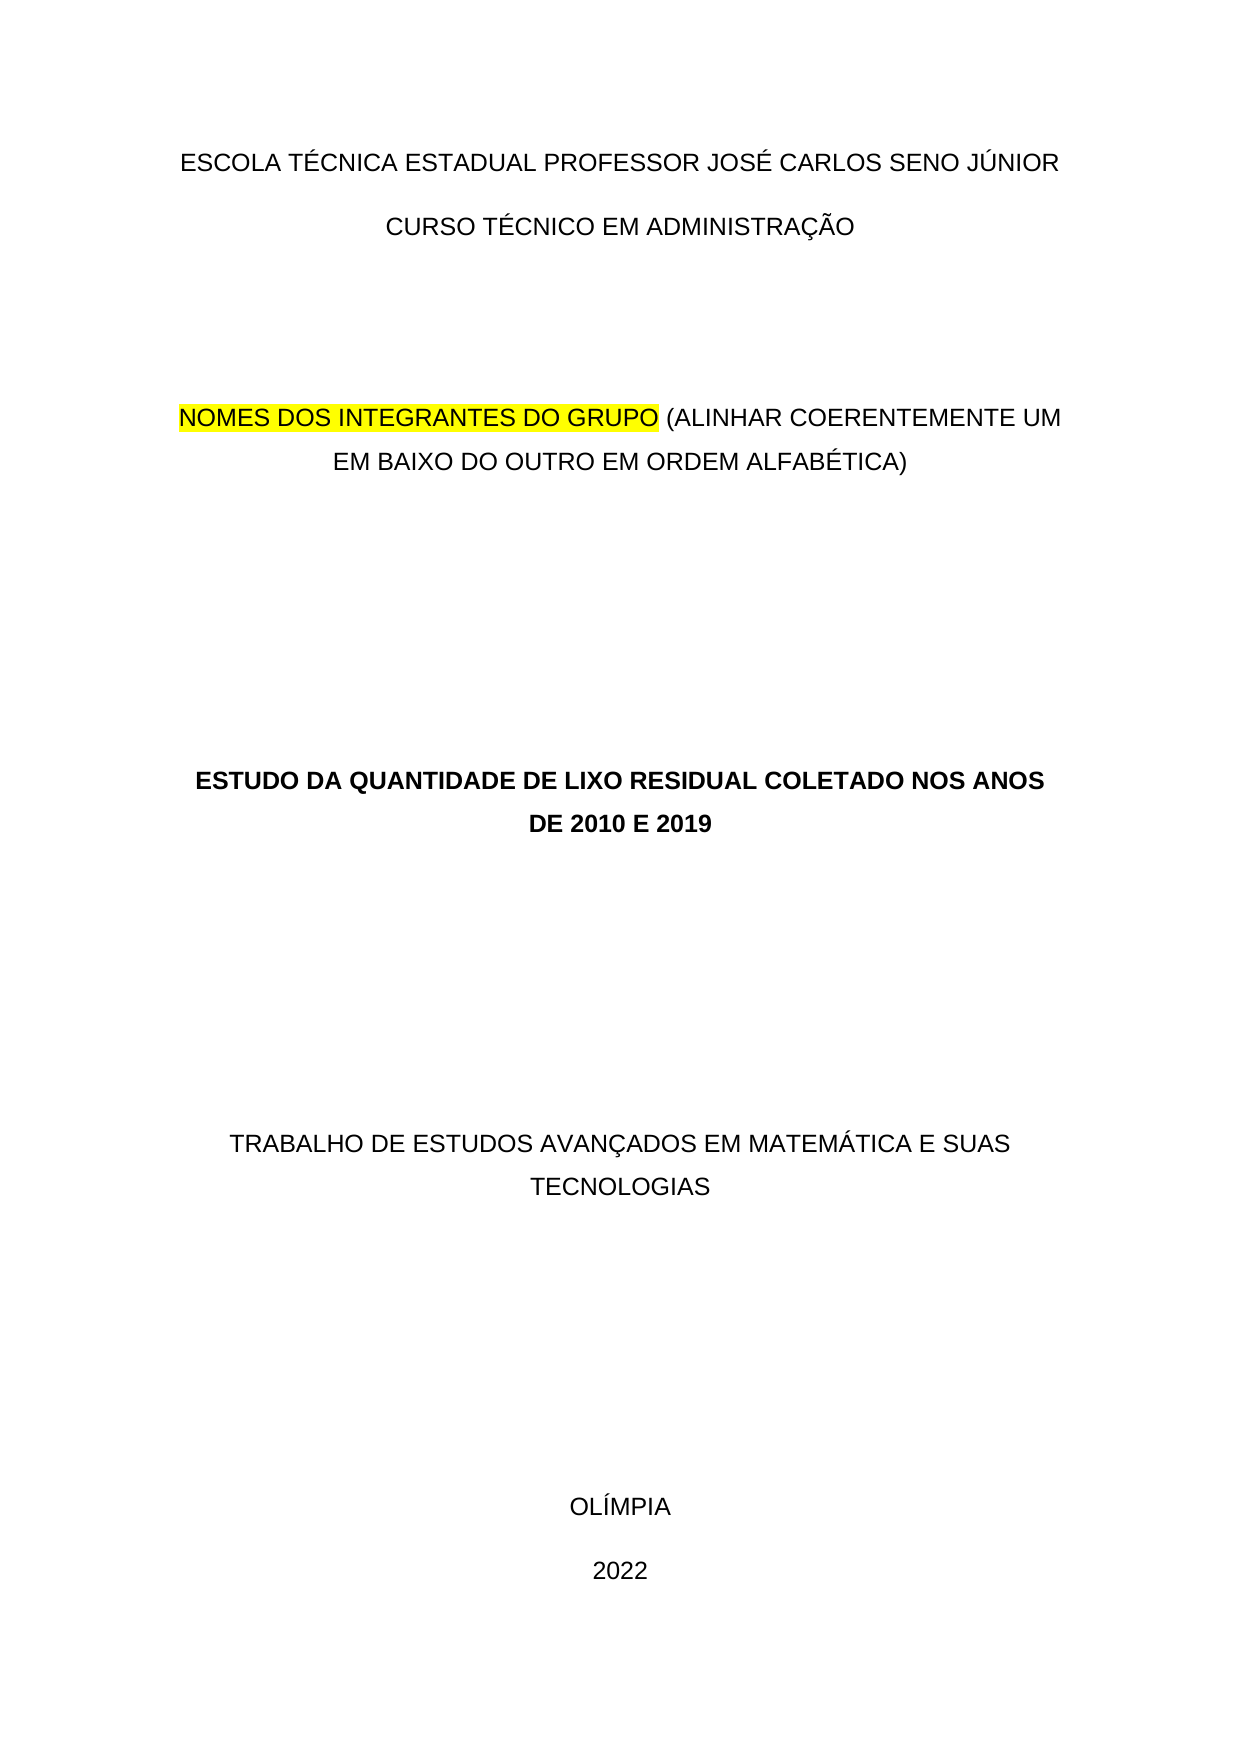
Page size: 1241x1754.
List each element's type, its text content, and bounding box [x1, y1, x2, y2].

text ESTUDO DA QUANTIDADE DE LIXO RESIDUAL COLETADO NOS ANOS DE 2010 E 2019 [177, 766, 1063, 838]
text NOMES DOS INTEGRANTES DO GRUPO (ALINHAR COERENTEMENTE UM EM BAIXO DO OUTRO EM ORDEM ALFABÉTICA) [177, 403, 1063, 475]
text CURSO TÉCNICO EM ADMINISTRAÇÃO [177, 212, 1063, 240]
text 2022 [177, 1556, 1063, 1585]
text TRABALHO DE ESTUDOS AVANÇADOS EM MATEMÁTICA E SUAS TECNOLOGIAS [177, 1129, 1063, 1201]
text ESCOLA TÉCNICA ESTADUAL PROFESSOR JOSÉ CARLOS SENO JÚNIOR [177, 148, 1063, 176]
text OLÍMPIA [177, 1492, 1063, 1521]
